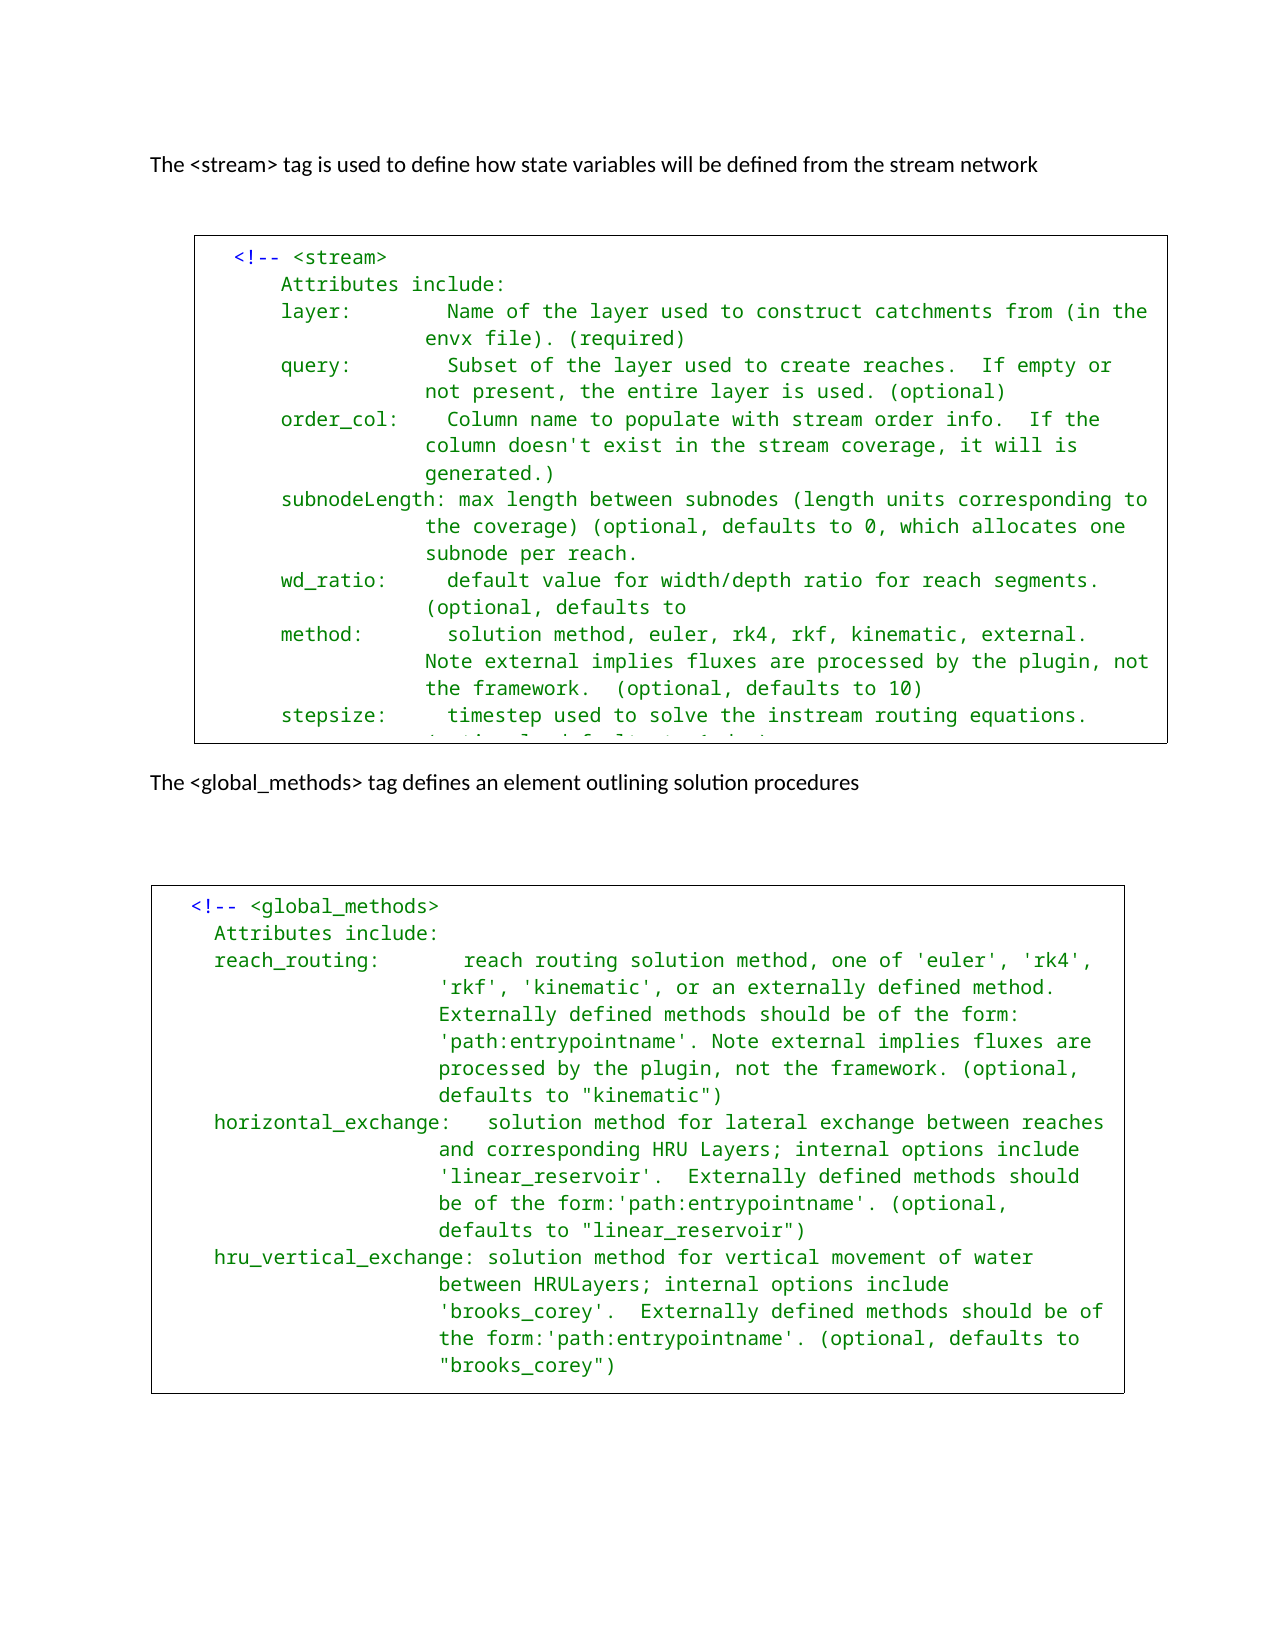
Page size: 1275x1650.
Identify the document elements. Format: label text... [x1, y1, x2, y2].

text The <global_methods> tag defines an element outlining solution procedures [150, 256, 1125, 796]
text The <stream> tag is used to define how state variables will be defined from the stream network [150, 150, 1125, 178]
